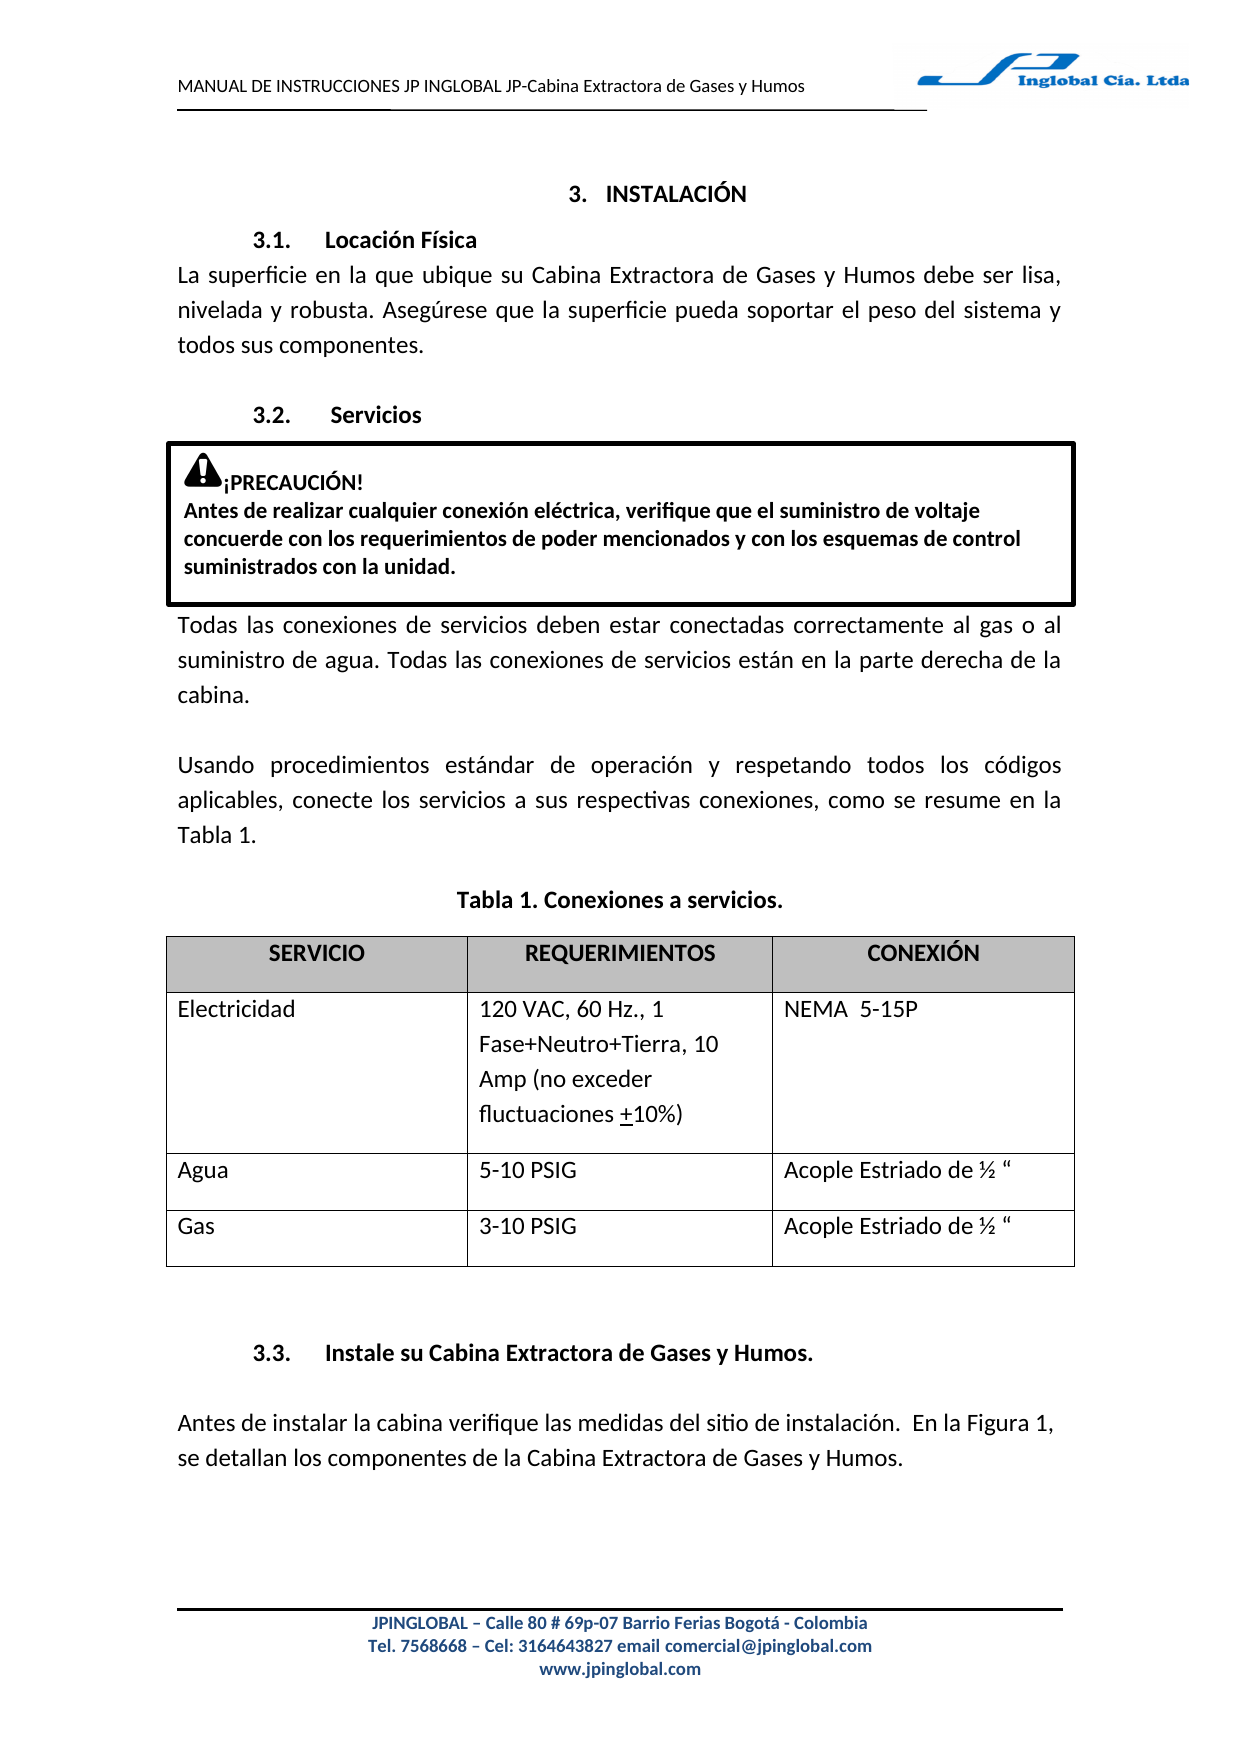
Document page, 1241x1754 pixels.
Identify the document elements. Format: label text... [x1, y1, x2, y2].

table_cell 120 VAC, 60 Hz., 1 Fase+Neutro+Tierra, 10 Amp (no exceder fluctuaciones +10%) [468, 993, 772, 1153]
list INSTALACIÓN [252, 178, 1063, 209]
list Servicios [252, 399, 1063, 429]
list Locación Física [252, 224, 1063, 254]
text Tabla 1. Conexiones a servicios. [177, 884, 1063, 915]
text La superficie en la que ubique su Cabina Extractora de Gases y Humos debe ser lisa, nivelada y robusta. Asegúrese que la superficie pueda soportar el peso del sistema y todos sus componentes. [177, 259, 1063, 359]
text Antes de instalar la cabina verifique las medidas del sitio de instalación. En la Figura 1, se detallan los componentes de la Cabina Extractora de Gases y Humos. [177, 1407, 1063, 1472]
table_header CONEXIÓN [773, 937, 1074, 992]
table_header REQUERIMIENTOS [468, 937, 772, 992]
text Todas las conexiones de servicios deben estar conectadas correctamente al gas o al suministro de agua. Todas las conexiones de servicios están en la parte derecha de la cabina. [177, 609, 1063, 709]
table_cell Electricidad [167, 993, 467, 1153]
table_cell Agua [167, 1154, 467, 1209]
table_cell Acople Estriado de ½ “ [773, 1154, 1074, 1209]
table_cell 3-10 PSIG [468, 1211, 772, 1266]
table_cell 5-10 PSIG [468, 1154, 772, 1209]
table_header SERVICIO [167, 937, 467, 992]
text Usando procedimientos estándar de operación y respetando todos los códigos aplicables, conecte los servicios a sus respectivas conexiones, como se resume en la Tabla 1. [177, 749, 1063, 849]
table_cell Gas [167, 1211, 467, 1266]
picture [183, 451, 223, 491]
table_cell Acople Estriado de ½ “ [773, 1211, 1074, 1266]
list Instale su Cabina Extractora de Gases y Humos. [252, 1337, 1063, 1367]
table_cell NEMA 5-15P [773, 993, 1074, 1153]
